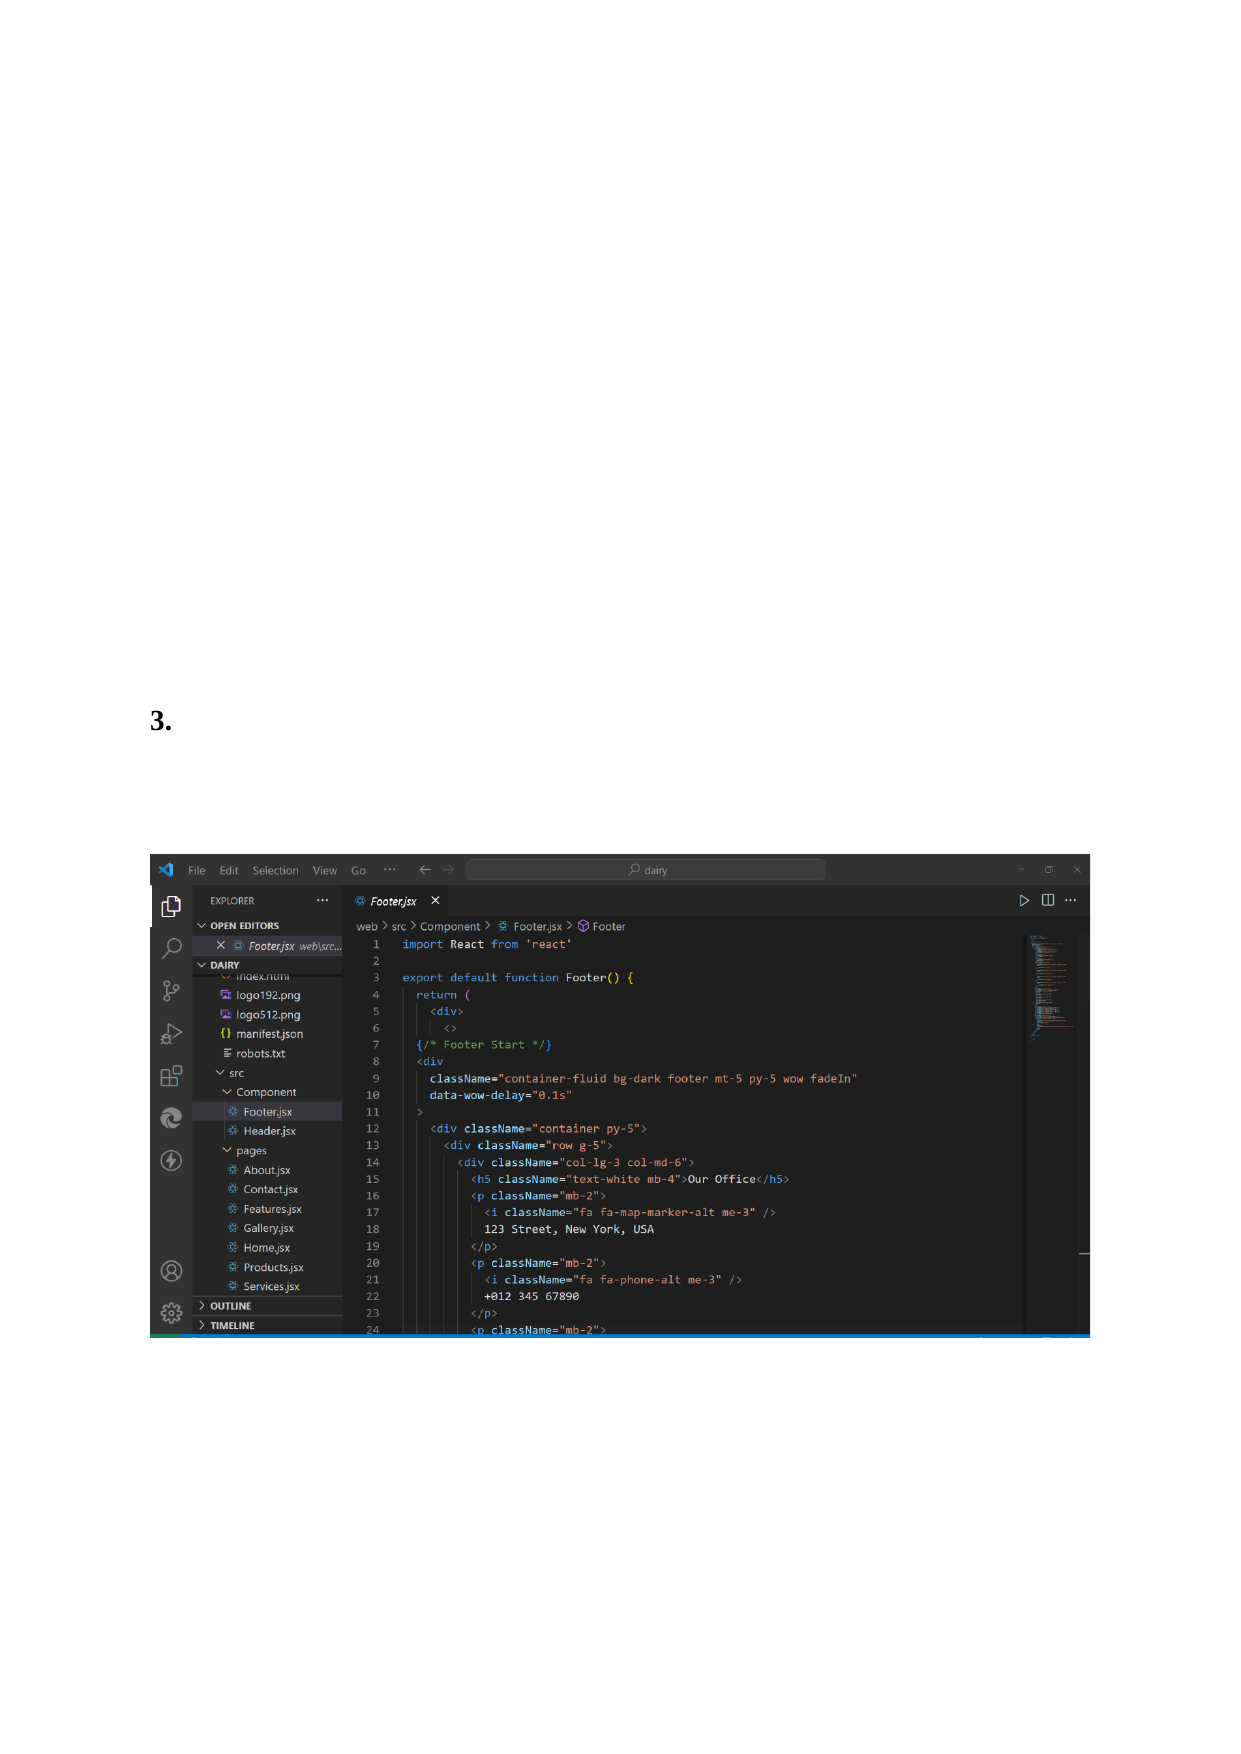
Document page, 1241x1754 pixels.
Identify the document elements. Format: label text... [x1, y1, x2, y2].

picture [150, 854, 1091, 1338]
text 3. [150, 703, 995, 737]
